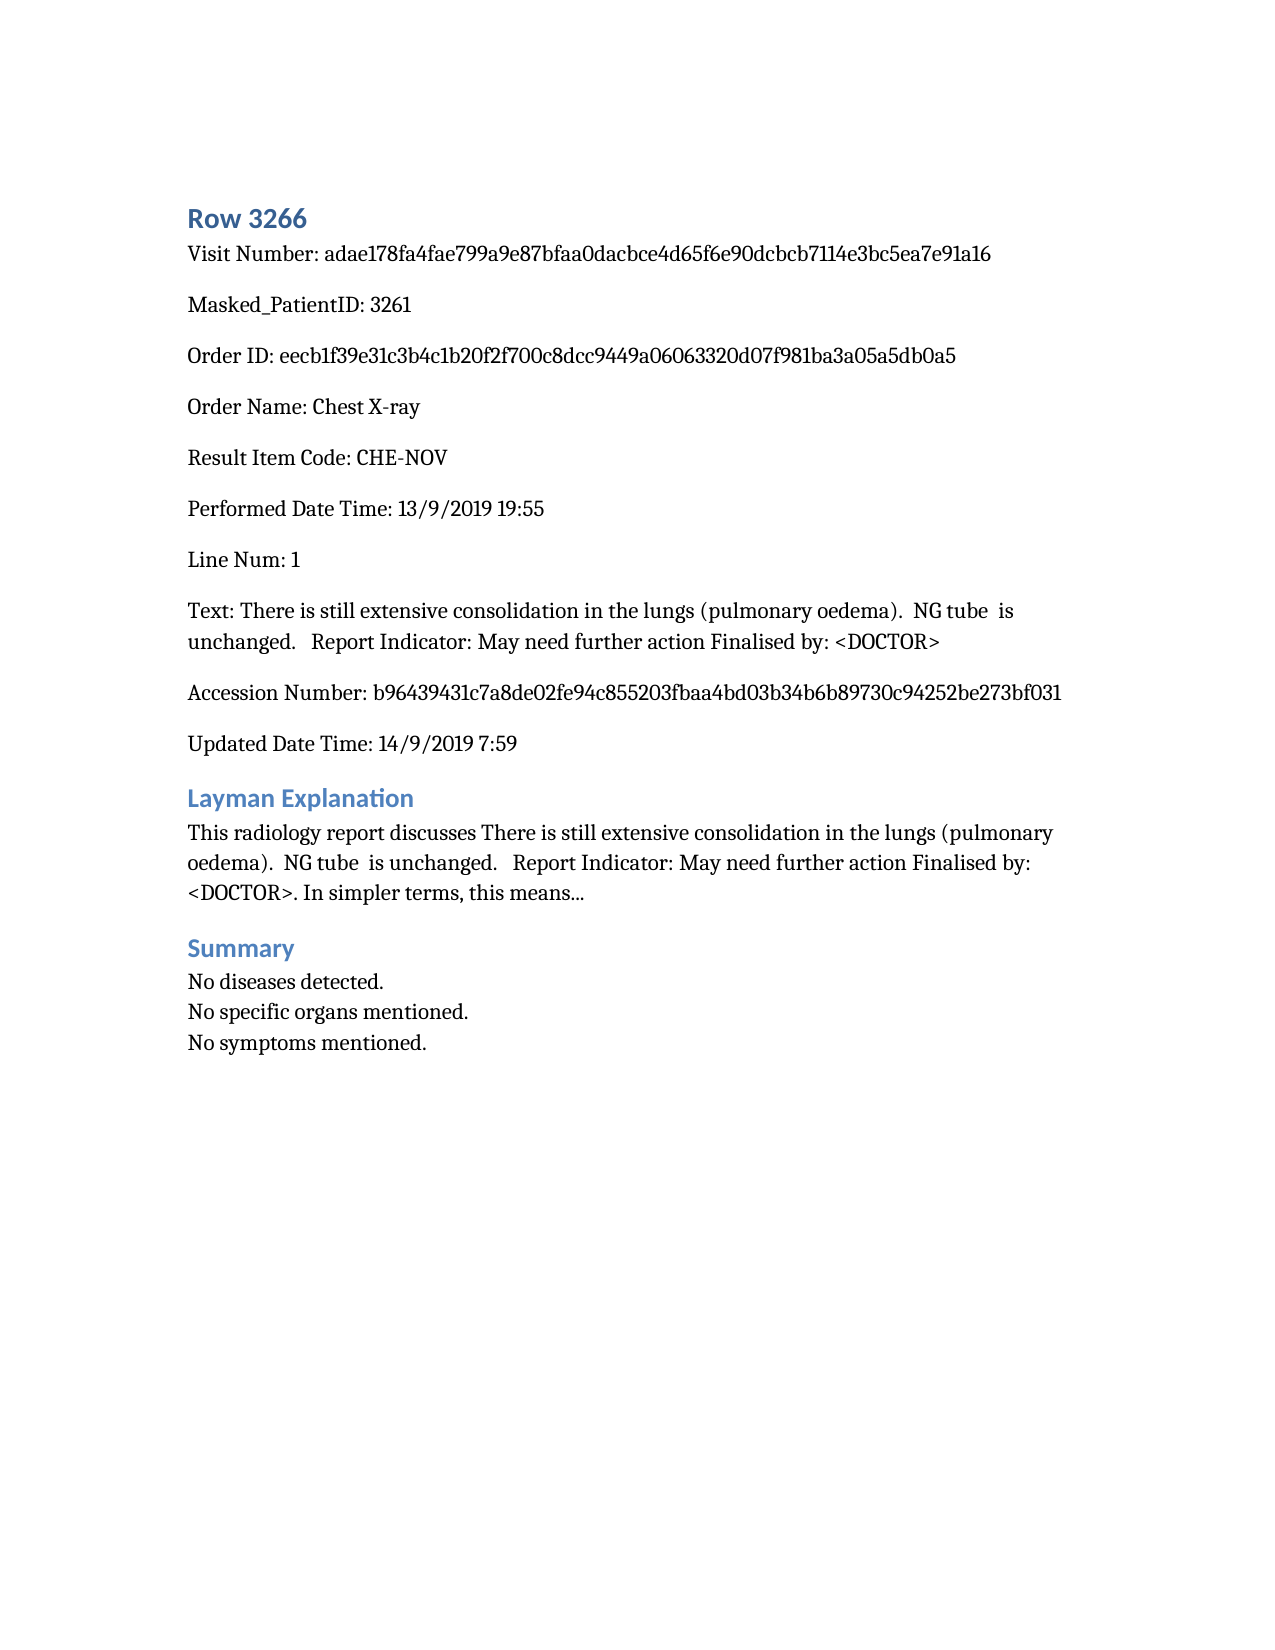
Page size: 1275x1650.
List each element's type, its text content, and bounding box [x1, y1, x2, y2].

text Accession Number: b96439431c7a8de02fe94c855203fbaa4bd03b34b6b89730c94252be273bf031 [187, 679, 1087, 706]
text Text: There is still extensive consolidation in the lungs (pulmonary oedema). NG tube is unchanged. Report Indicator: May need further action Finalised by: <DOCTOR> [187, 598, 1087, 655]
text Masked_PatientID: 3261 [187, 292, 1087, 318]
text Updated Date Time: 14/9/2019 7:59 [187, 731, 1087, 757]
text Result Item Code: CHE-NOV [187, 445, 1087, 471]
subtitle Row 3266 [187, 200, 1087, 236]
text Order Name: Chest X-ray [187, 394, 1087, 420]
subtitle Layman Explanation [187, 782, 1087, 814]
text This radiology report discusses There is still extensive consolidation in the lungs (pulmonary oedema). NG tube is unchanged. Report Indicator: May need further action Finalised by: <DOCTOR>. In simpler terms, this means... [187, 819, 1087, 906]
text Order ID: eecb1f39e31c3b4c1b20f2f700c8dcc9449a06063320d07f981ba3a05a5db0a5 [187, 343, 1087, 369]
text No diseases detected. No specific organs mentioned. No symptoms mentioned. [187, 969, 1087, 1056]
text Line Num: 1 [187, 547, 1087, 573]
text Performed Date Time: 13/9/2019 19:55 [187, 496, 1087, 522]
subtitle Summary [187, 931, 1087, 964]
text Visit Number: adae178fa4fae799a9e87bfaa0dacbce4d65f6e90dcbcb7114e3bc5ea7e91a16 [187, 241, 1087, 267]
